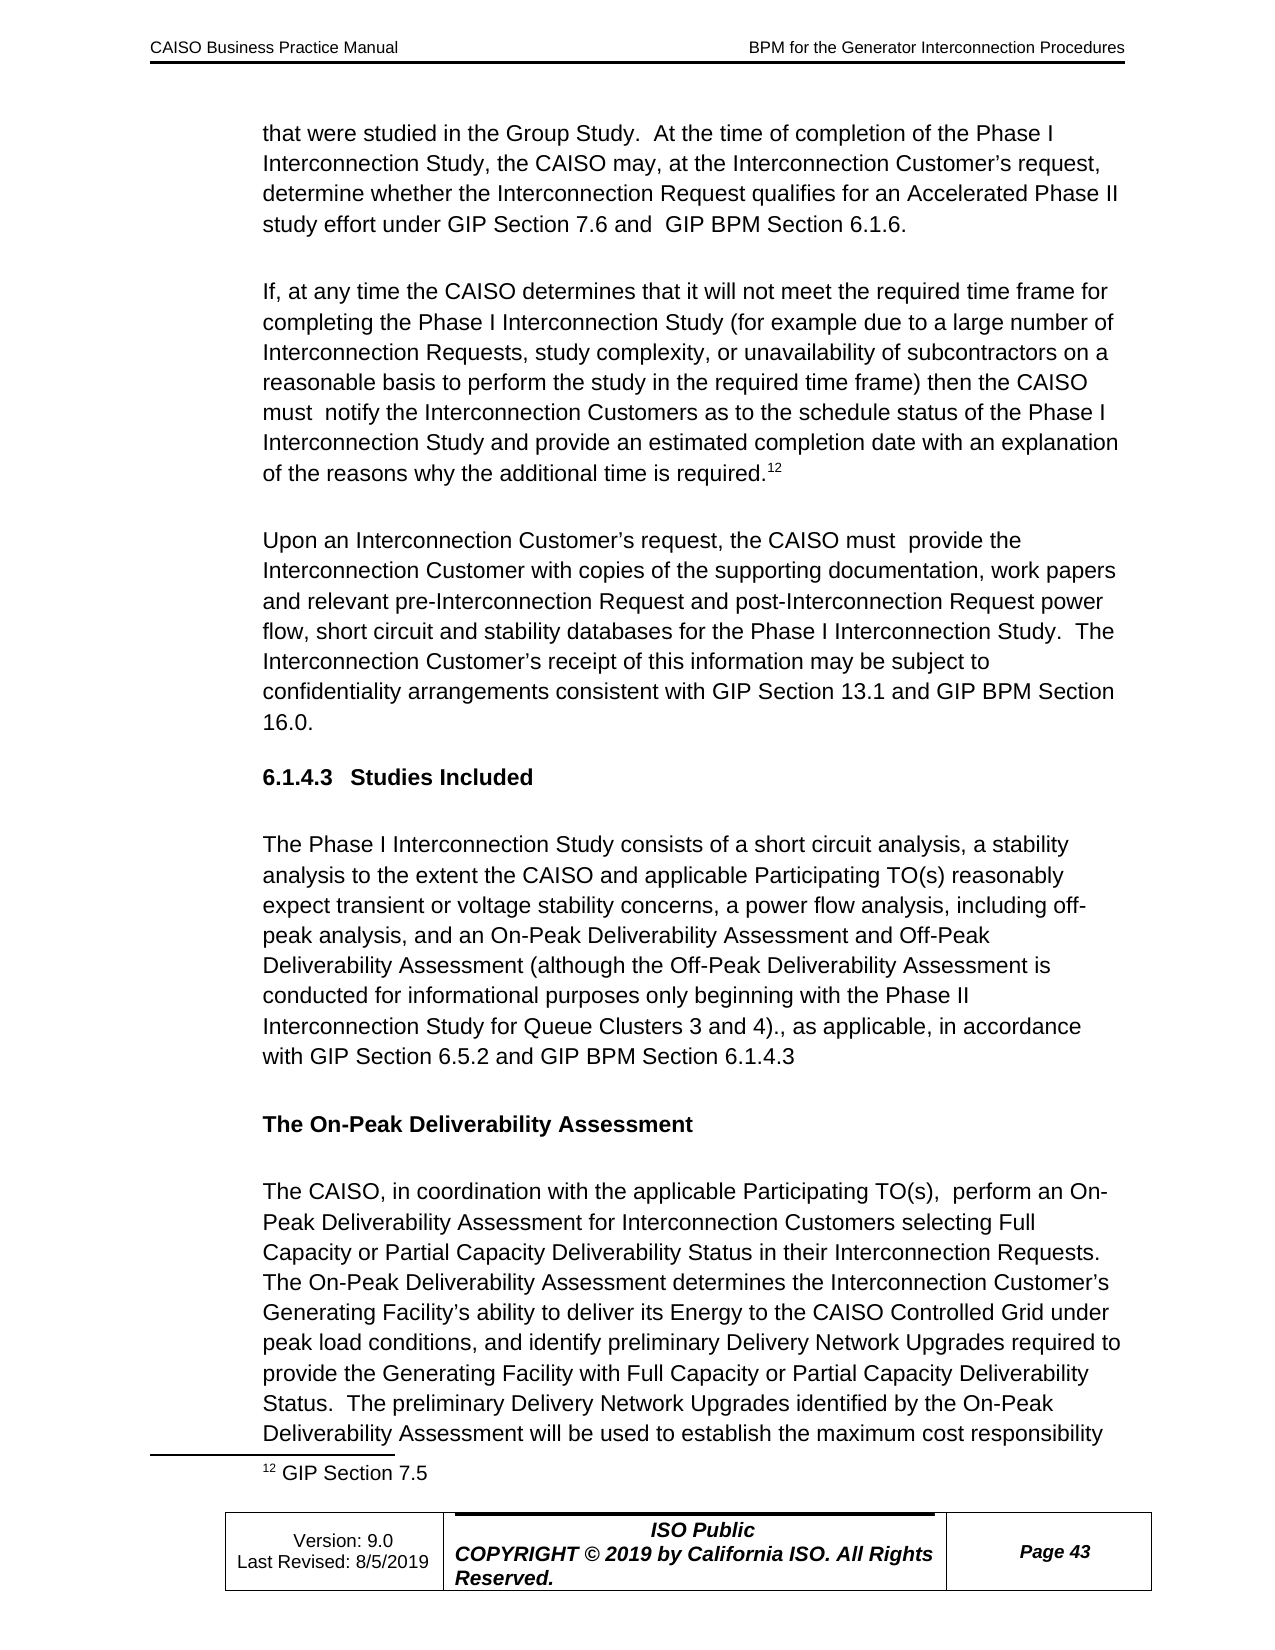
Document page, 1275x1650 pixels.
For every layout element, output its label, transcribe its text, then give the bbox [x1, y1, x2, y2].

text Upon an Interconnection Customer’s request, the CAISO must provide the Interconnection Customer with copies of the supporting documentation, work papers and relevant pre-Interconnection Request and post-Interconnection Request power flow, short circuit and stability databases for the Phase I Interconnection Study. The Interconnection Customer’s receipt of this information may be subject to confidentiality arrangements consistent with GIP Section 13.1 and GIP BPM Section 16.0. [262, 527, 1125, 735]
text If, at any time the CAISO determines that it will not meet the required time frame for completing the Phase I Interconnection Study (for example due to a large number of Interconnection Requests, study complexity, or unavailability of subcontractors on a reasonable basis to perform the study in the required time frame) then the CAISO must notify the Interconnection Customers as to the schedule status of the Phase I Interconnection Study and provide an estimated completion date with an explanation of the reasons why the additional time is required. [262, 278, 1125, 486]
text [262, 120, 1125, 237]
text The Phase I Interconnection Study consists of a short circuit analysis, a stability analysis to the extent the CAISO and applicable Participating TO(s) reasonably expect transient or voltage stability concerns, a power flow analysis, including off-peak analysis, and an On-Peak Deliverability Assessment and Off-Peak Deliverability Assessment (although the Off-Peak Deliverability Assessment is conducted for informational purposes only beginning with the Phase II Interconnection Study for Queue Clusters 3 and 4)., as applicable, in accordance with GIP Section 6.5.2 and GIP BPM Section 6.1.4.3 [262, 831, 1125, 1069]
subtitle Studies Included [262, 764, 1125, 790]
text The On-Peak Deliverability Assessment [262, 1111, 1125, 1137]
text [262, 1178, 1125, 1446]
